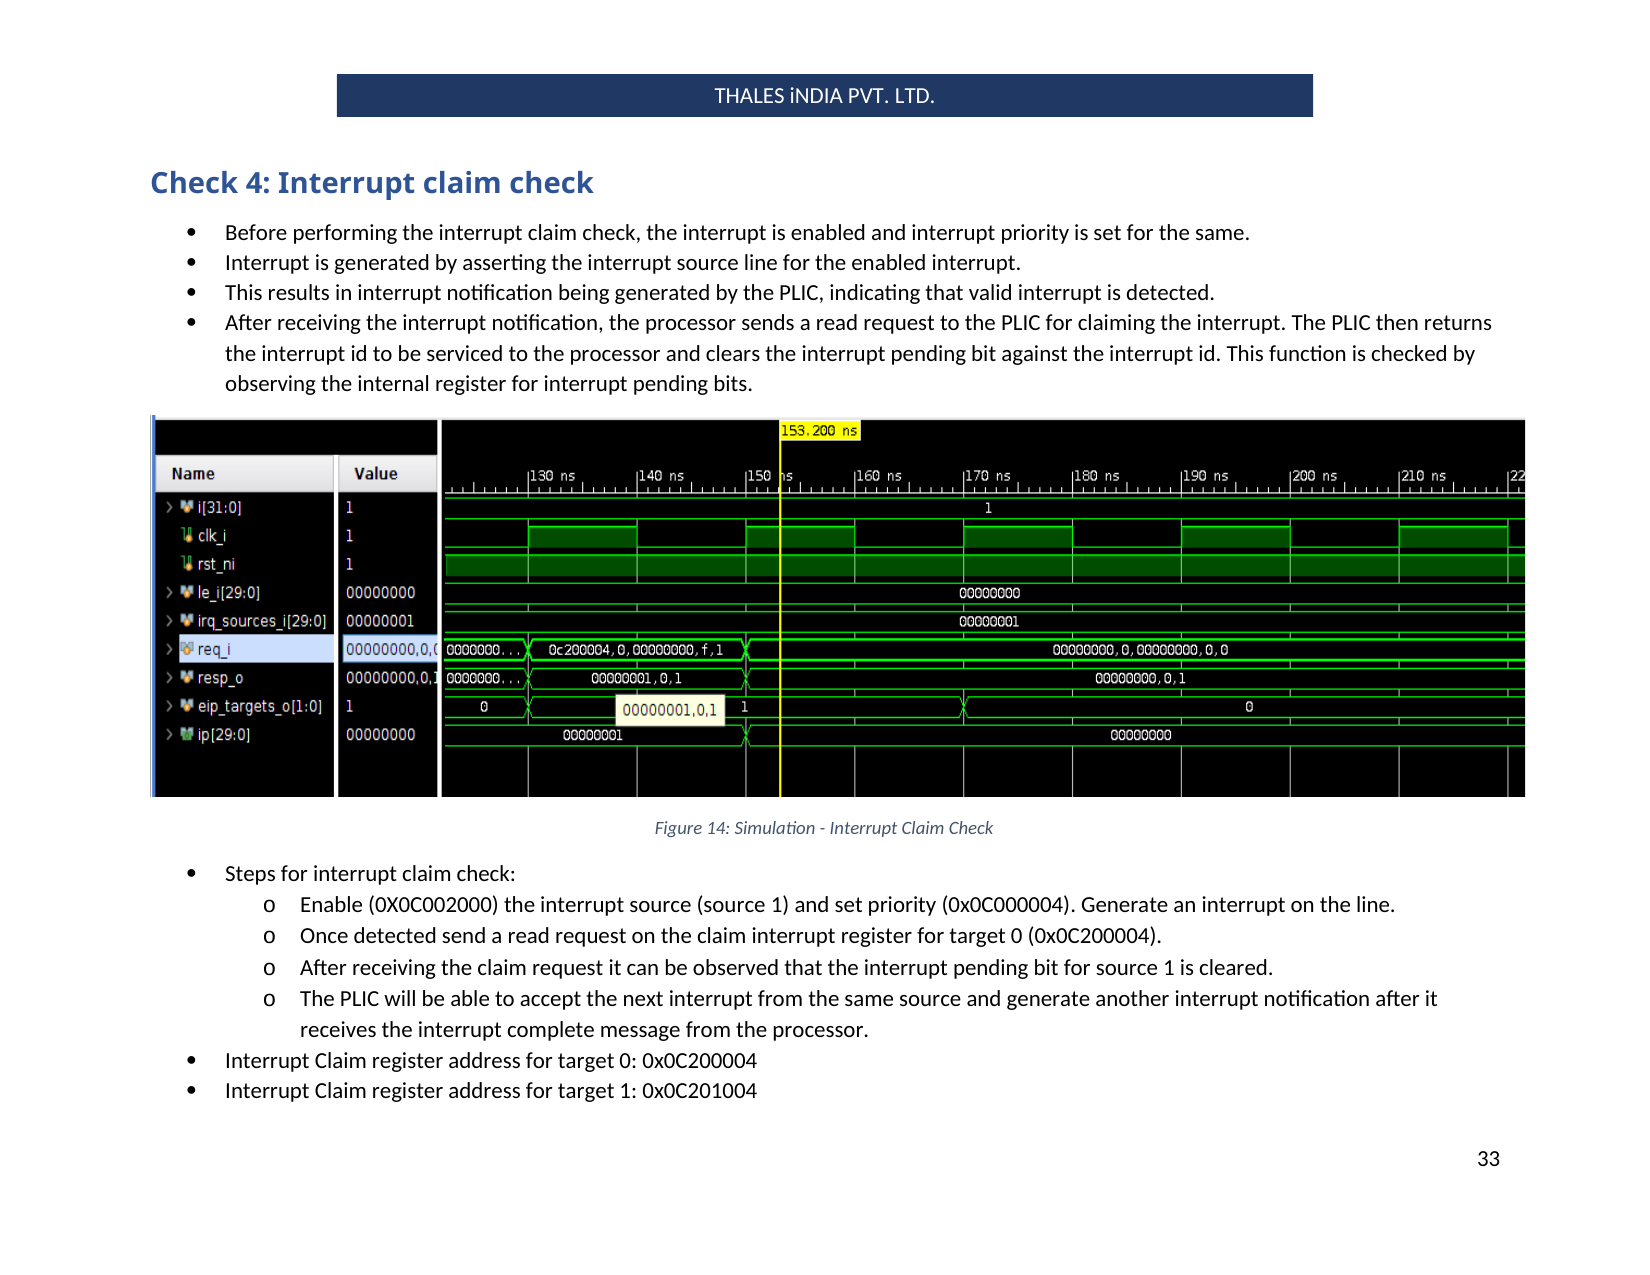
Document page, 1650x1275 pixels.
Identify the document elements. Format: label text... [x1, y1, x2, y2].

list Once detected send a read request on the claim interrupt register for target 0 (0x0C200004). [262, 921, 1500, 950]
list Interrupt Claim register address for target 0: 0x0C200004 [187, 1046, 1500, 1074]
list Steps for interrupt claim check: [187, 859, 1500, 888]
list Interrupt Claim register address for target 1: 0x0C201004 [187, 1076, 1500, 1104]
list Enable (0X0C002000) the interrupt source (source 1) and set priority (0x0C000004). Generate an interrupt on the line. [262, 890, 1500, 919]
subtitle Check 4: Interrupt claim check [150, 162, 1500, 202]
list The PLIC will be able to accept the next interrupt from the same source and generate another interrupt notification after it receives the interrupt complete message from the processor. [262, 984, 1500, 1043]
list After receiving the claim request it can be observed that the interrupt pending bit for source 1 is cleared. [262, 953, 1500, 982]
list Before performing the interrupt claim check, the interrupt is enabled and interrupt priority is set for the same. [187, 218, 1500, 246]
list Interrupt is generated by asserting the interrupt source line for the enabled interrupt. [187, 248, 1500, 276]
list After receiving the interrupt notification, the processor sends a read request to the PLIC for claiming the interrupt. The PLIC then returns the interrupt id to be serviced to the processor and clears the interrupt pending bit against the interrupt id. This function is checked by observing the internal register for interrupt pending bits. [187, 308, 1500, 397]
list This results in interrupt notification being generated by the PLIC, indicating that valid interrupt is detected. [187, 278, 1500, 306]
picture [150, 415, 1525, 797]
